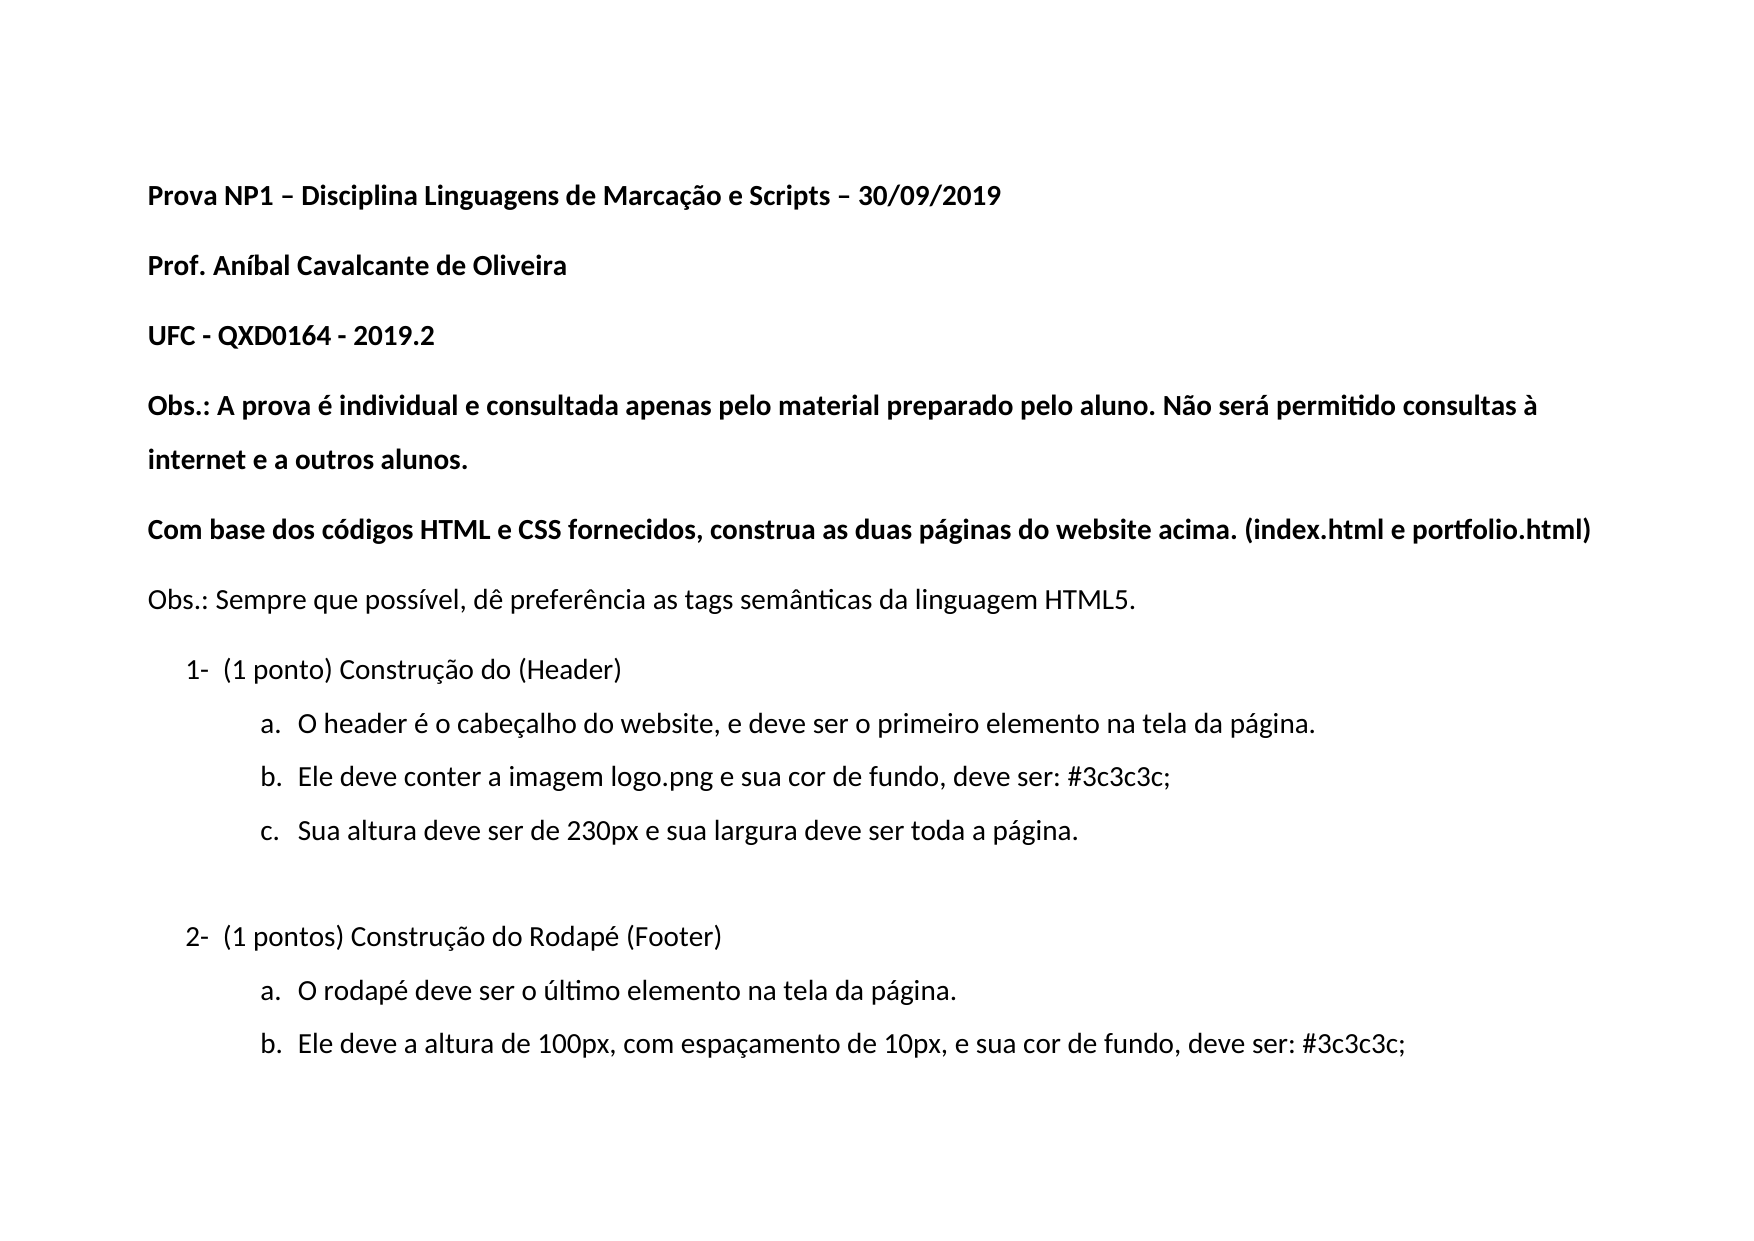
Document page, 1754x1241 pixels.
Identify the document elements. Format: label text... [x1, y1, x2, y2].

text Obs.: A prova é individual e consultada apenas pelo material preparado pelo aluno. Não será permitido consultas à internet e a outros alunos. [148, 387, 1606, 477]
text UFC - QXD0164 - 2019.2 [148, 317, 1606, 353]
list (1 ponto) Construção do (Header) [185, 651, 1606, 687]
text Com base dos códigos HTML e CSS fornecidos, construa as duas páginas do website acima. (index.html e portfolio.html) [148, 511, 1606, 547]
list Sua altura deve ser de 230px e sua largura deve ser toda a página. [260, 812, 1606, 847]
list O header é o cabeçalho do website, e deve ser o primeiro elemento na tela da página. [260, 705, 1606, 740]
list Ele deve conter a imagem logo.png e sua cor de fundo, deve ser: #3c3c3c; [260, 758, 1606, 794]
text Prova NP1 – Disciplina Linguagens de Marcação e Scripts – 30/09/2019 [148, 177, 1606, 213]
text Obs.: Sempre que possível, dê preferência as tags semânticas da linguagem HTML5. [148, 581, 1606, 617]
list Ele deve a altura de 100px, com espaçamento de 10px, e sua cor de fundo, deve ser: #3c3c3c; [260, 1025, 1606, 1061]
text Prof. Aníbal Cavalcante de Oliveira [148, 247, 1606, 283]
list (1 pontos) Construção do Rodapé (Footer) [185, 918, 1606, 954]
list O rodapé deve ser o último elemento na tela da página. [260, 972, 1606, 1007]
